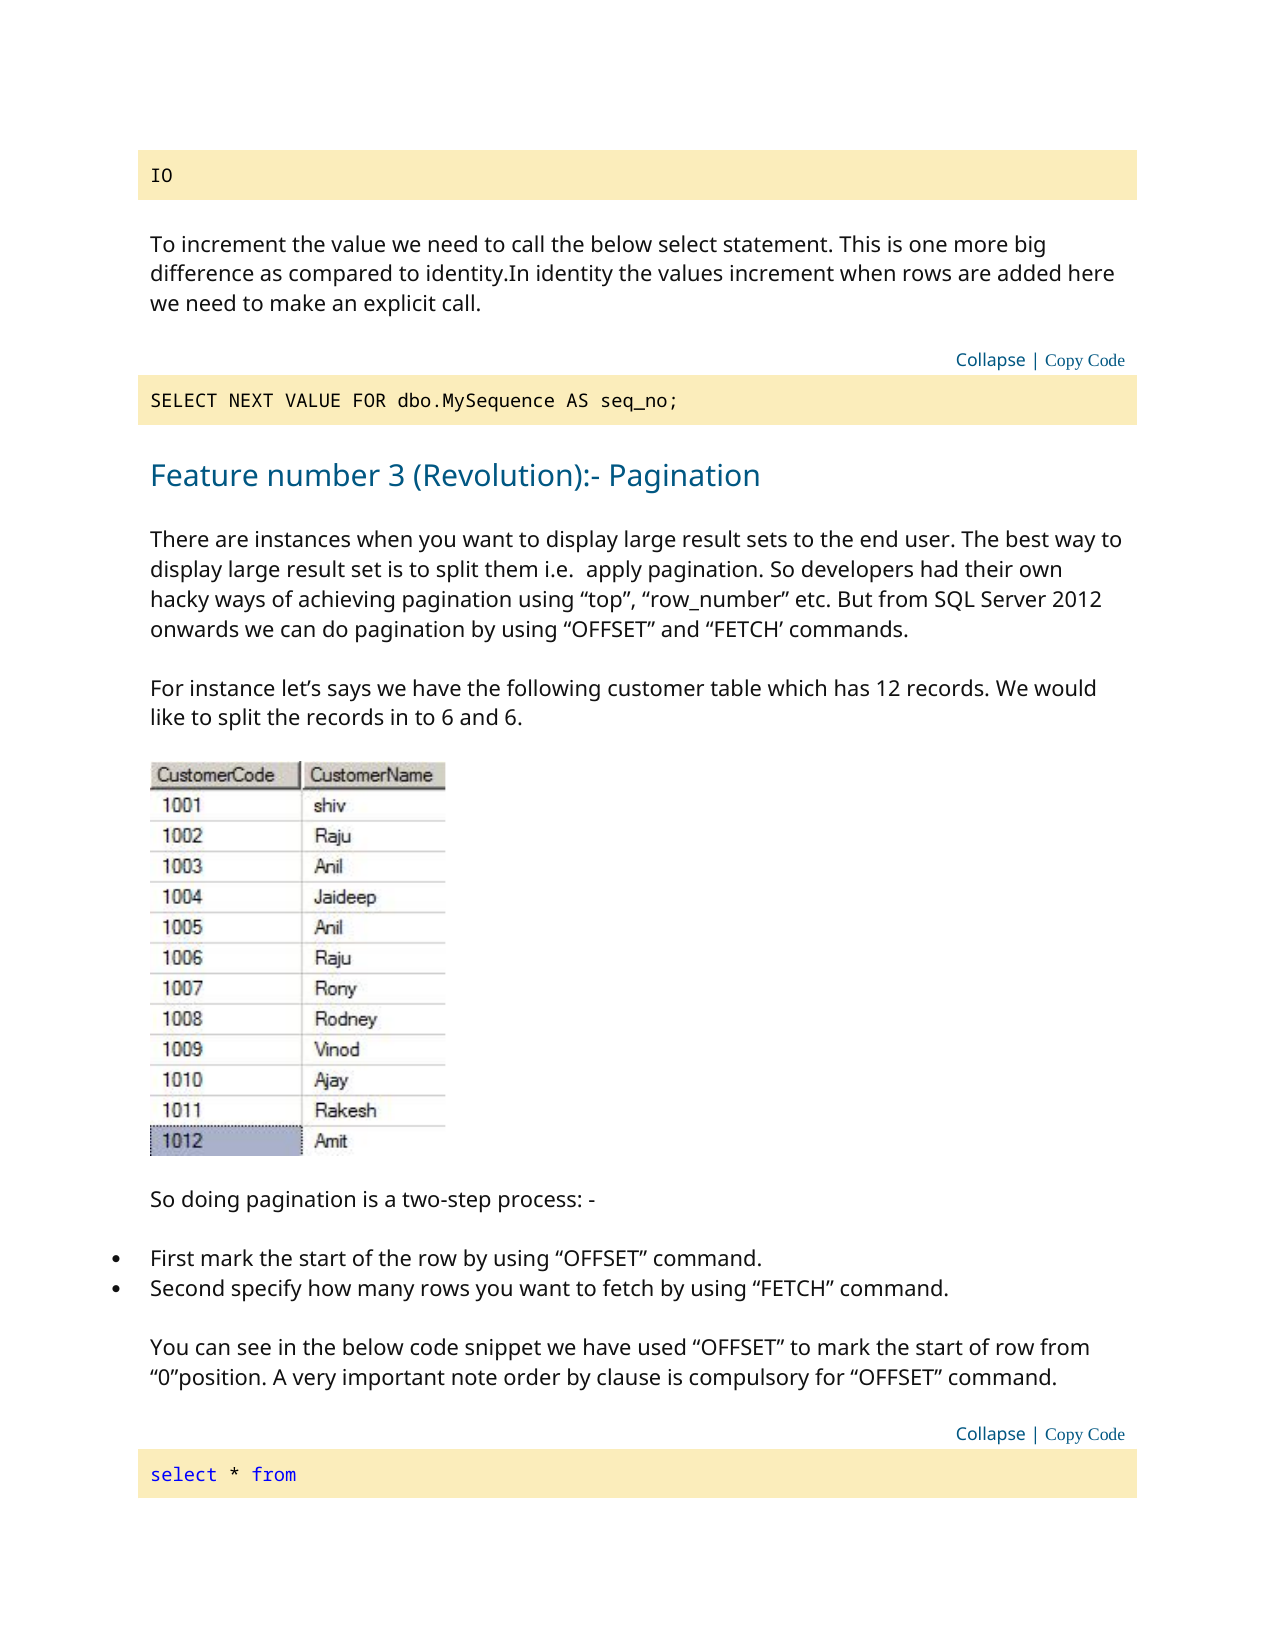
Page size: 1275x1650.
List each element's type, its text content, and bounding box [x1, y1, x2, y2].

text Feature number 3 (Revolution):- Pagination [150, 454, 1125, 495]
picture [1109, 1428, 1116, 1440]
text You can see in the below code snippet we have used “OFFSET” to mark the start of row from “0”position. A very important note order by clause is compulsory for “OFFSET” command. [150, 1332, 1125, 1392]
text There are instances when you want to display large result sets to the end user. The best way to display large result set is to split them i.e. apply pagination. So developers had their own hacky ways of achieving pagination using “top”, “row_number” etc. But from SQL Server 2012 onwards we can do pagination by using “OFFSET” and “FETCH’ commands. [150, 524, 1125, 643]
text Collapse | Copy Code [150, 347, 1125, 375]
text To increment the value we need to call the below select statement. This is one more big difference as compared to identity.In identity the values increment when rows are added here we need to make an explicit call. [150, 229, 1125, 318]
text IO [140, 152, 1135, 198]
picture [1065, 360, 1071, 370]
picture [1109, 354, 1116, 366]
text For instance let’s says we have the following customer table which has 12 records. We would like to split the records in to 6 and 6. [150, 672, 1125, 732]
picture [150, 761, 446, 1156]
list First mark the start of the row by using “OFFSET” command. [112, 1243, 1125, 1273]
list Second specify how many rows you want to fetch by using “FETCH” command. [112, 1273, 1125, 1303]
text Collapse | Copy Code [150, 1421, 1125, 1449]
text select * from [140, 1451, 1135, 1497]
picture [1065, 1434, 1071, 1444]
text So doing pagination is a two-step process: - [150, 1184, 1125, 1214]
text SELECT NEXT VALUE FOR dbo.MySequence AS seq_no; [140, 377, 1135, 423]
